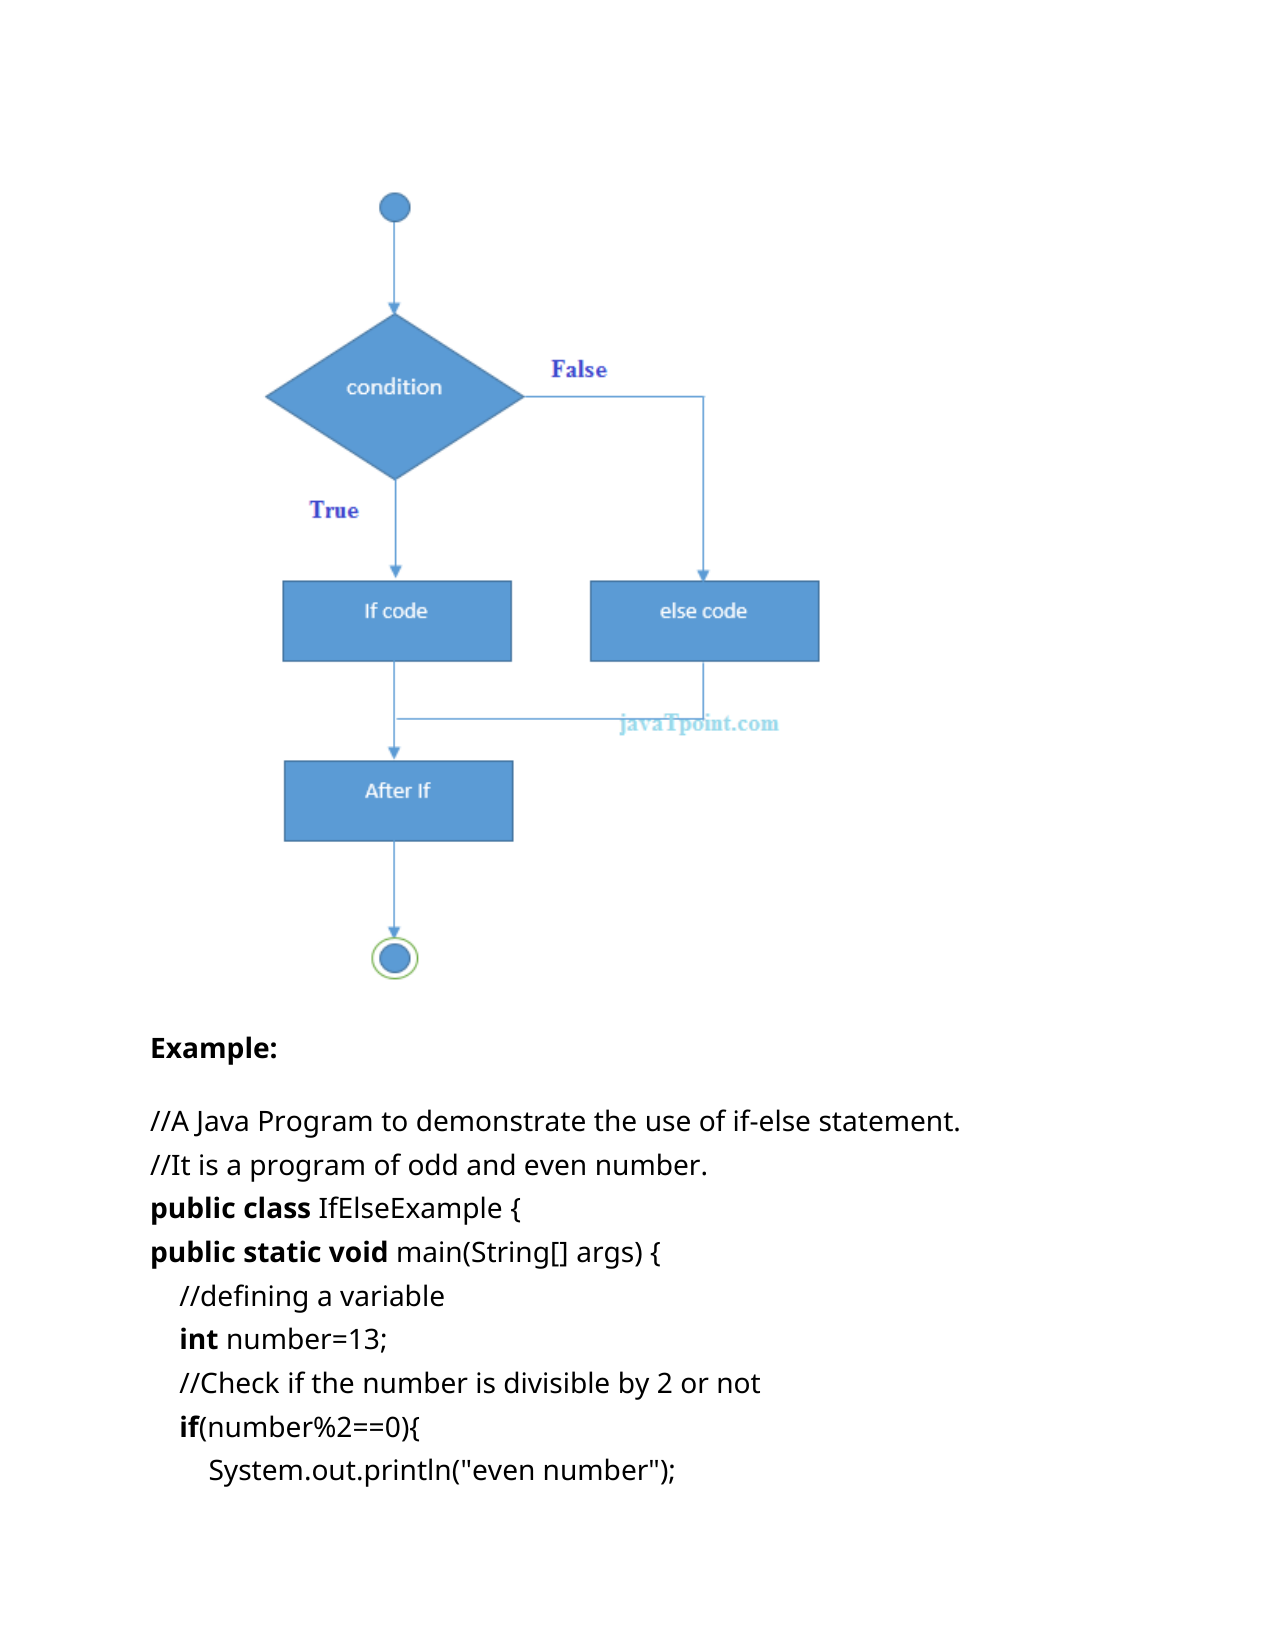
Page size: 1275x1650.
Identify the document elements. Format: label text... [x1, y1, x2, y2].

picture [150, 150, 862, 1000]
text System.out.println("even number"); [150, 1445, 1125, 1489]
text public static void main(String[] args) { [150, 1227, 1125, 1271]
text //It is a program of odd and even number. [150, 1140, 1125, 1183]
text //Check if the number is divisible by 2 or not [150, 1358, 1125, 1402]
text if(number%2==0){ [150, 1402, 1125, 1445]
text public class IfElseExample { [150, 1183, 1125, 1227]
text int number=13; [150, 1314, 1125, 1358]
text Example: [150, 1028, 1125, 1067]
text //A Java Program to demonstrate the use of if-else statement. [150, 1096, 1125, 1140]
text //defining a variable [150, 1271, 1125, 1314]
